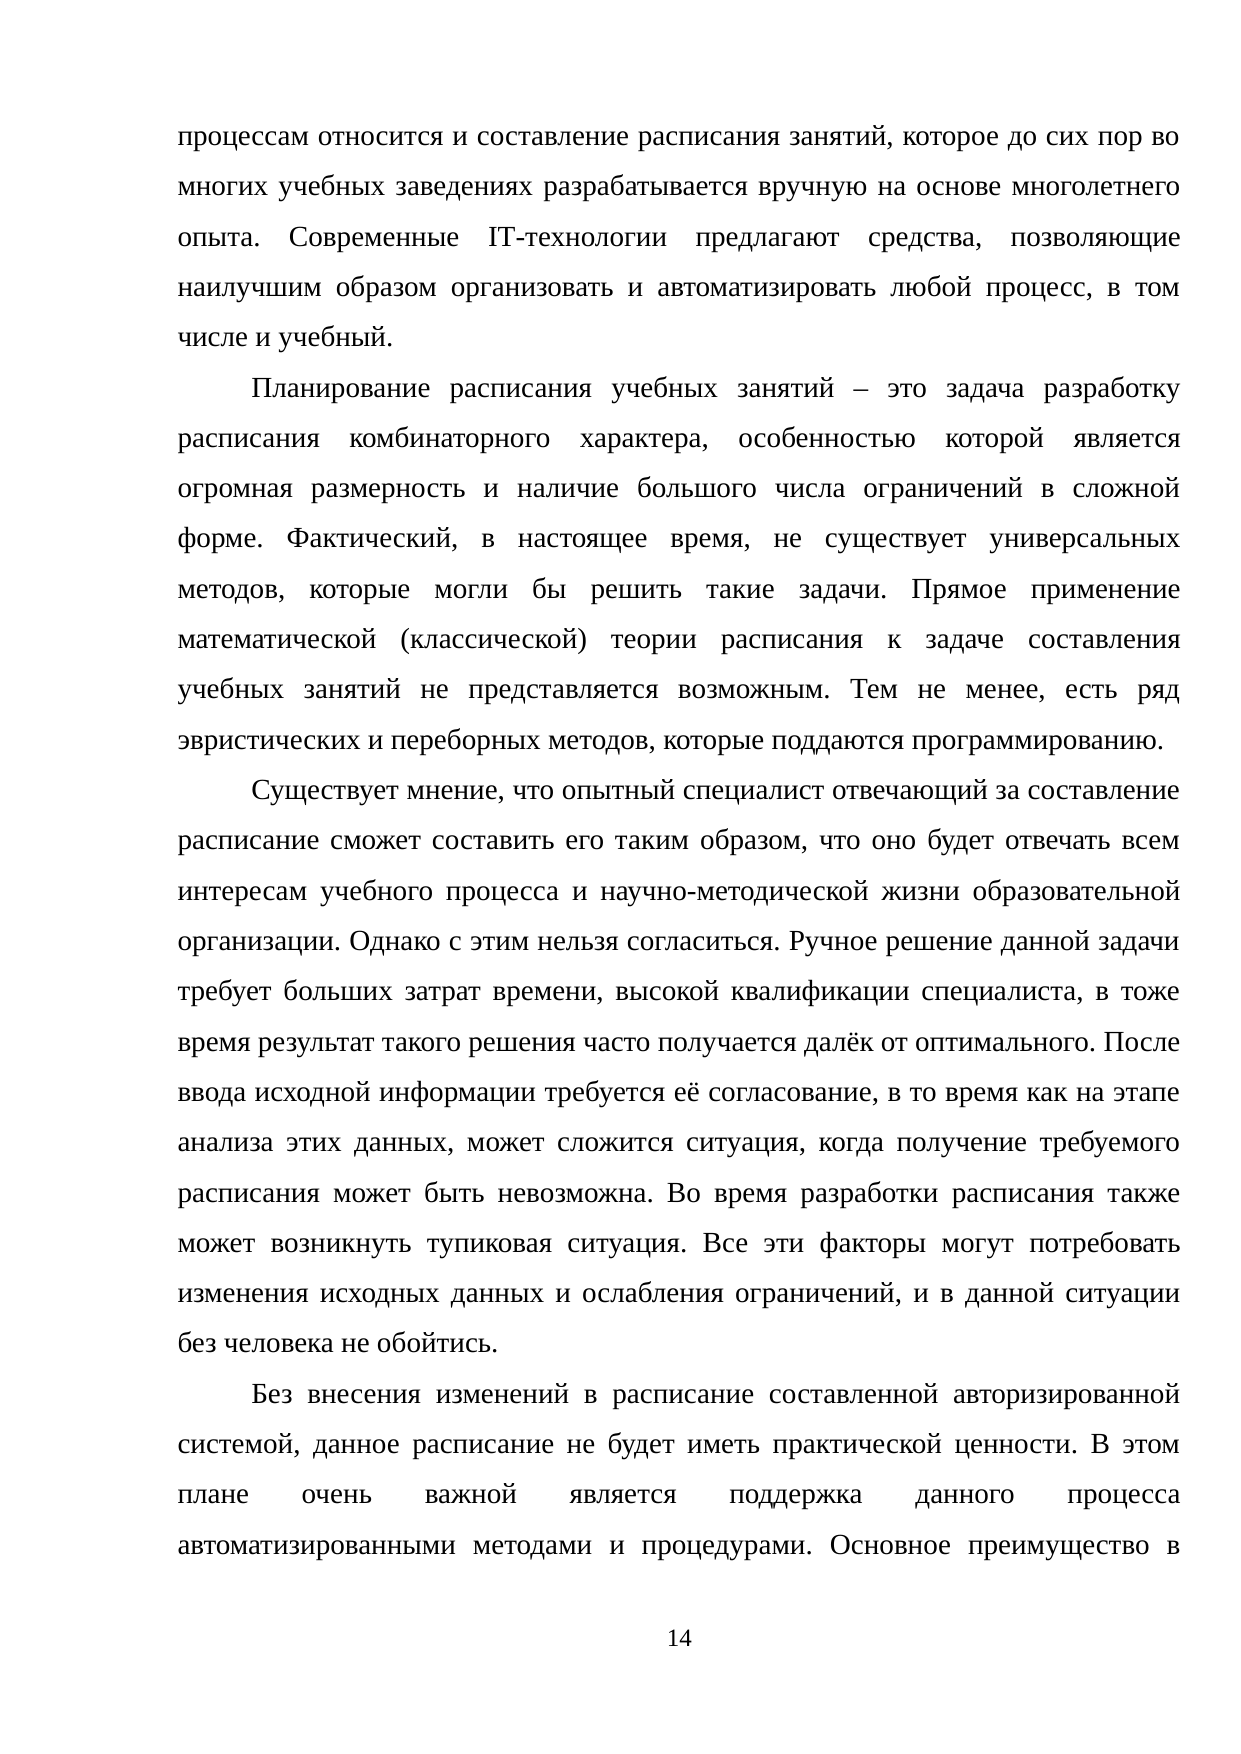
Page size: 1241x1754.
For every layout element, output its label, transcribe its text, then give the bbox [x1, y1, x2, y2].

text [177, 1376, 1181, 1560]
text Существует мнение, что опытный специалист отвечающий за составление расписание сможет составить его таким образом, что оно будет отвечать всем интересам учебного процесса и научно-методической жизни образовательной организации. Однако с этим нельзя согласиться. Ручное решение данной задачи требует больших затрат времени, высокой квалификации специалиста, в тоже время результат такого решения часто получается далёк от оптимального. После ввода исходной информации требуется её согласование, в то время как на этапе анализа этих данных, может сложится ситуация, когда получение требуемого расписания может быть невозможна. Во время разработки расписания также может возникнуть тупиковая ситуация. Все эти факторы могут потребовать изменения исходных данных и ослабления ограничений, и в данной ситуации без человека не обойтись. [177, 772, 1181, 1359]
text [177, 118, 1181, 353]
text Планирование расписания учебных занятий – это задача разработку расписания комбинаторного характера, особенностью которой является огромная размерность и наличие большого числа ограничений в сложной форме. Фактический, в настоящее время, не существует универсальных методов, которые могли бы решить такие задачи. Прямое применение математической (классической) теории расписания к задаче составления учебных занятий не представляется возможным. Тем не менее, есть ряд эвристических и переборных методов, которые поддаются программированию. [177, 370, 1181, 755]
